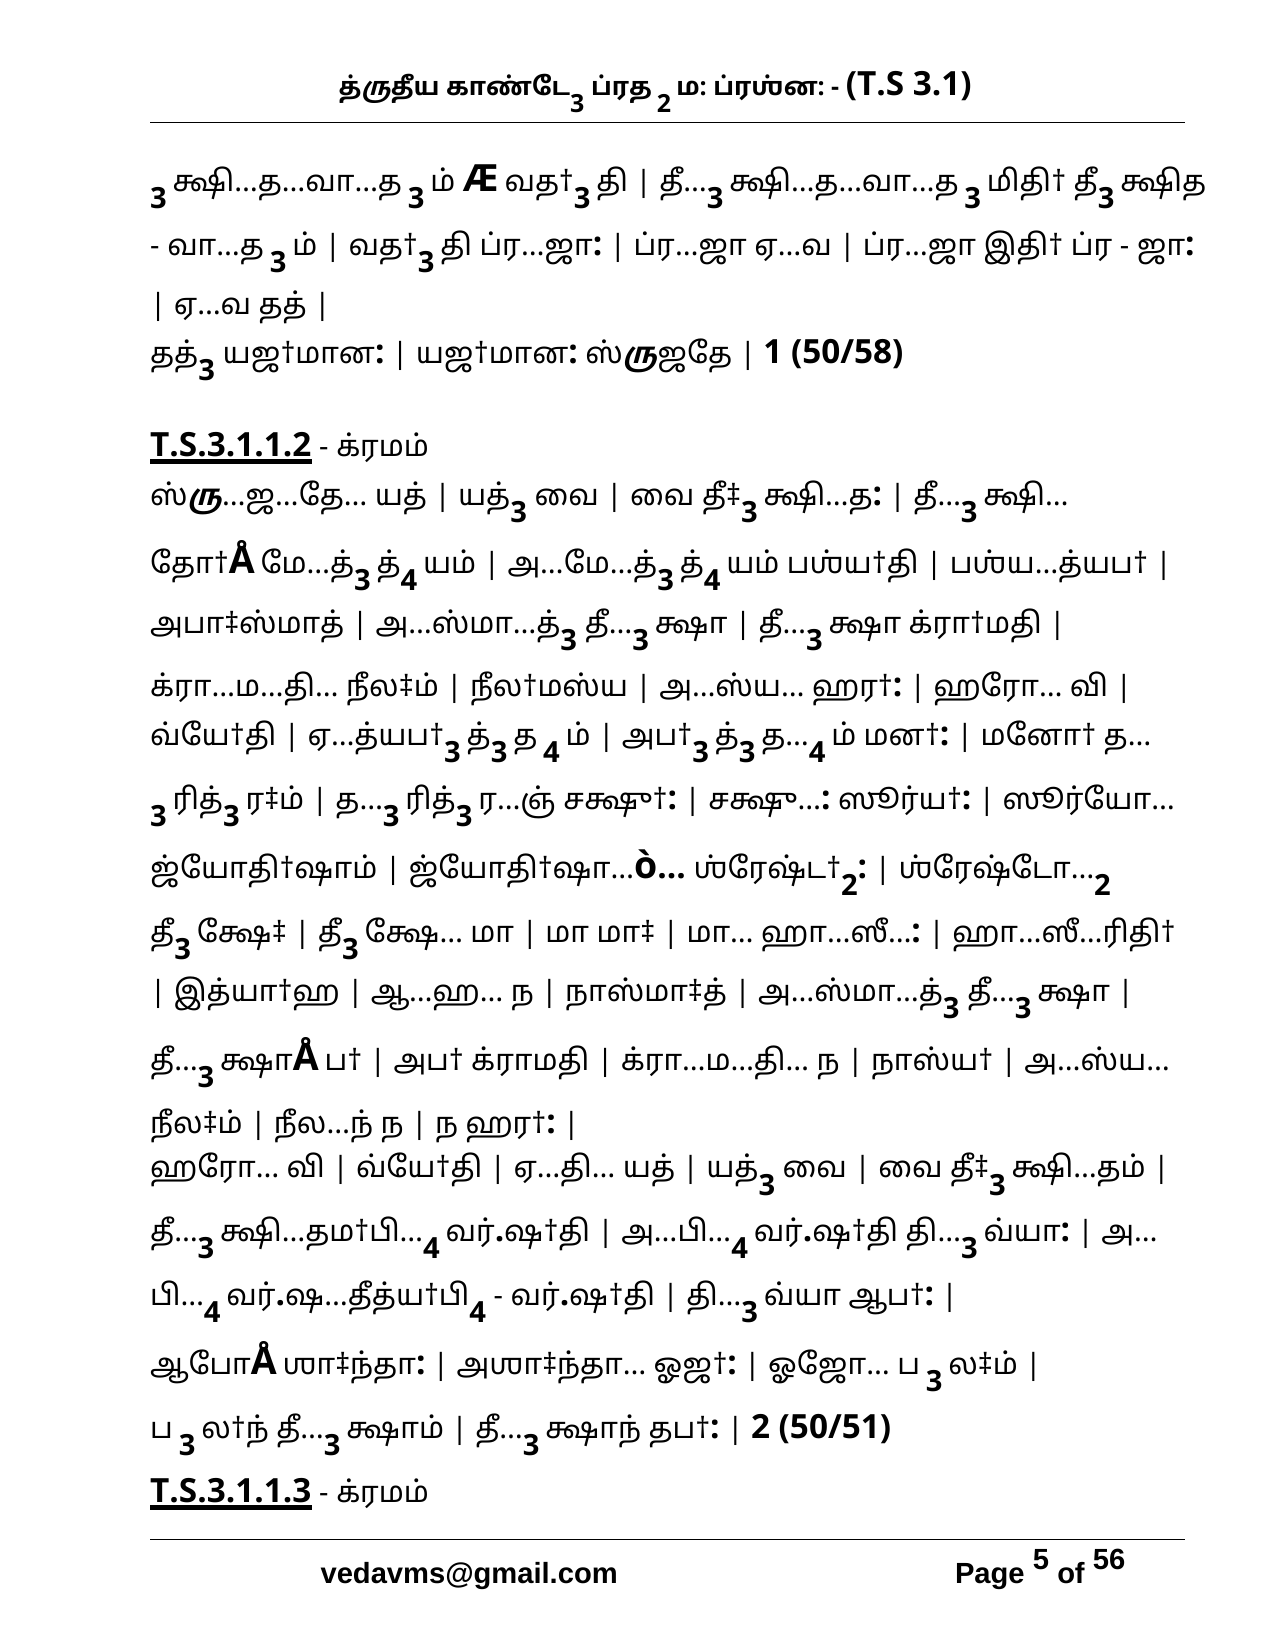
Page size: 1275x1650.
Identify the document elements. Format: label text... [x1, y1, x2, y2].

text ஸ்ரு…ஜ…தே… யத் | யத்3 வை | வை தீ‡3க்ஷி…த: | தீ…3க்ஷி…தோ†Åமே…த்3த்4யம் | அ…மே…த்3த்4யம் பஶ்ய†தி | பஶ்ய…த்யப† | அபா‡ஸ்மாத் | அ…ஸ்மா…த்3 தீ…3க்ஷா | தீ…3க்ஷா க்ரா†மதி | க்ரா…ம…தி… நீல‡ம் | நீல†மஸ்ய | அ…ஸ்ய… ஹர†: | ஹரோ… வி | வ்யே†தி | ஏ…த்யப†3த்3த4ம் | அப†3த்3த…4ம் மன†: | மனோ† த…3ரித்3ர‡ம் | த…3ரித்3ர…ஞ் சக்ஷு†: | சக்ஷு…: ஸூர்ய†: | ஸூர்யோ… ஜ்யோதி†ஷாம் | ஜ்யோதி†ஷா…ò… ஶ்ரேஷ்ட†2: | ஶ்ரேஷ்டோ…2 தீ3க்ஷே‡ | தீ3க்ஷே… மா | மா மா‡ | மா… ஹா…ஸீ…: | ஹா…ஸீ…ரிதி† | இத்யா†ஹ | ஆ…ஹ… ந | நாஸ்மா‡த் | அ…ஸ்மா…த்3 தீ…3க்ஷா | தீ…3க்ஷாÅப† | அப† க்ராமதி | க்ரா…ம…தி… ந | நாஸ்ய† | அ…ஸ்ய… நீல‡ம் | நீல…ந் ந | ந ஹர†: | ஹரோ… வி | வ்யே†தி | ஏ…தி… யத் | யத்3 வை | வை தீ‡3க்ஷி…தம் | தீ…3க்ஷி…தம†பி…4வர்.ஷ†தி | அ…பி…4வர்.ஷ†தி தி…3வ்யா: | அ…பி…4வர்.ஷ…தீத்ய†பி4 - வர்.ஷ†தி | தி…3வ்யா ஆப†: | ஆபோÅஶா‡ந்தா: | அஶா‡ந்தா… ஓஜ†: | ஓஜோ… ப3ல‡ம் | ப3ல†ந் தீ…3க்ஷாம் | தீ…3க்ஷாந் தப†: | 2 (50/51) [150, 469, 1185, 1464]
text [150, 152, 1209, 389]
text T.S.3.1.1.3 - க்ரமம் [150, 1467, 1185, 1513]
text T.S.3.1.1.2 - க்ரமம் [150, 421, 1185, 467]
